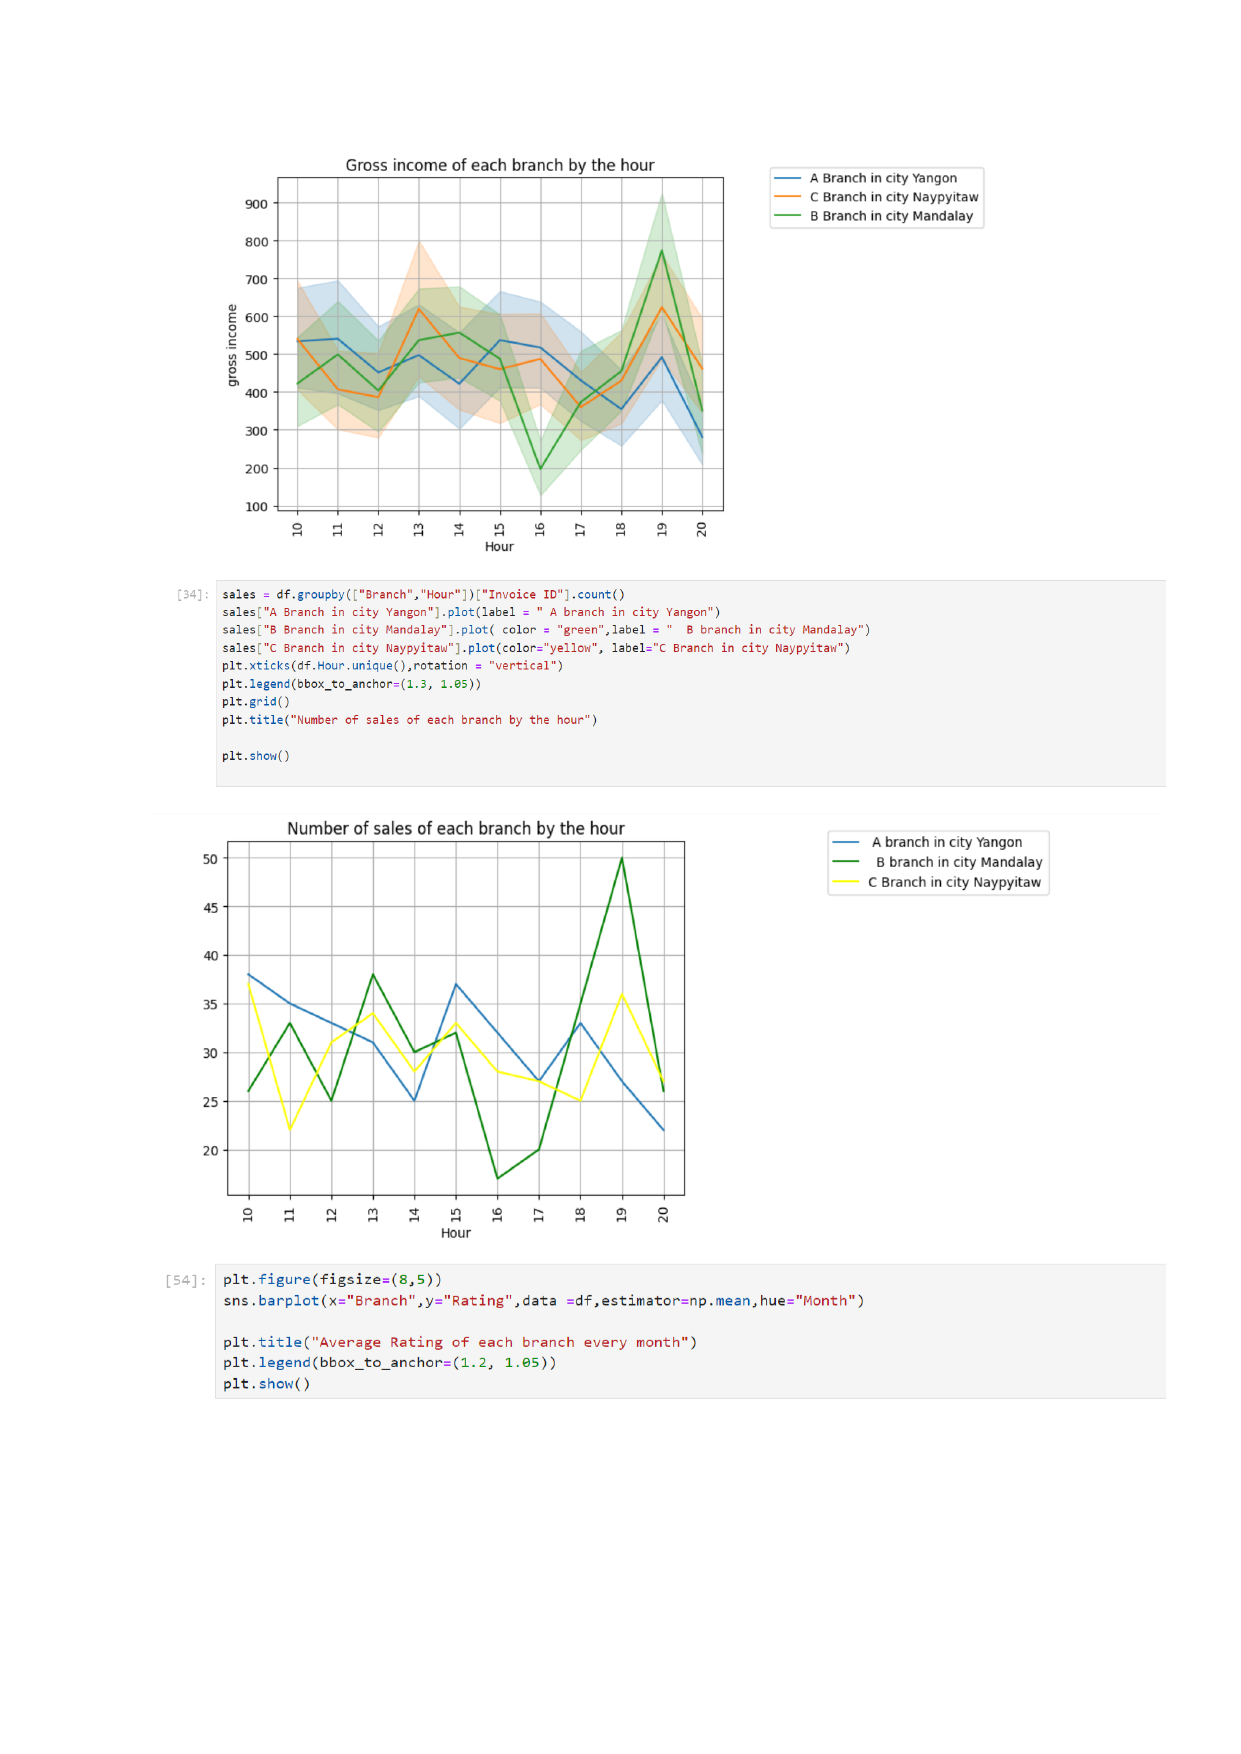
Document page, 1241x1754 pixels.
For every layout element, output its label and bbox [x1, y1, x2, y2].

picture [150, 576, 1167, 796]
picture [150, 150, 1091, 558]
picture [150, 813, 1164, 1244]
picture [150, 1262, 1167, 1402]
